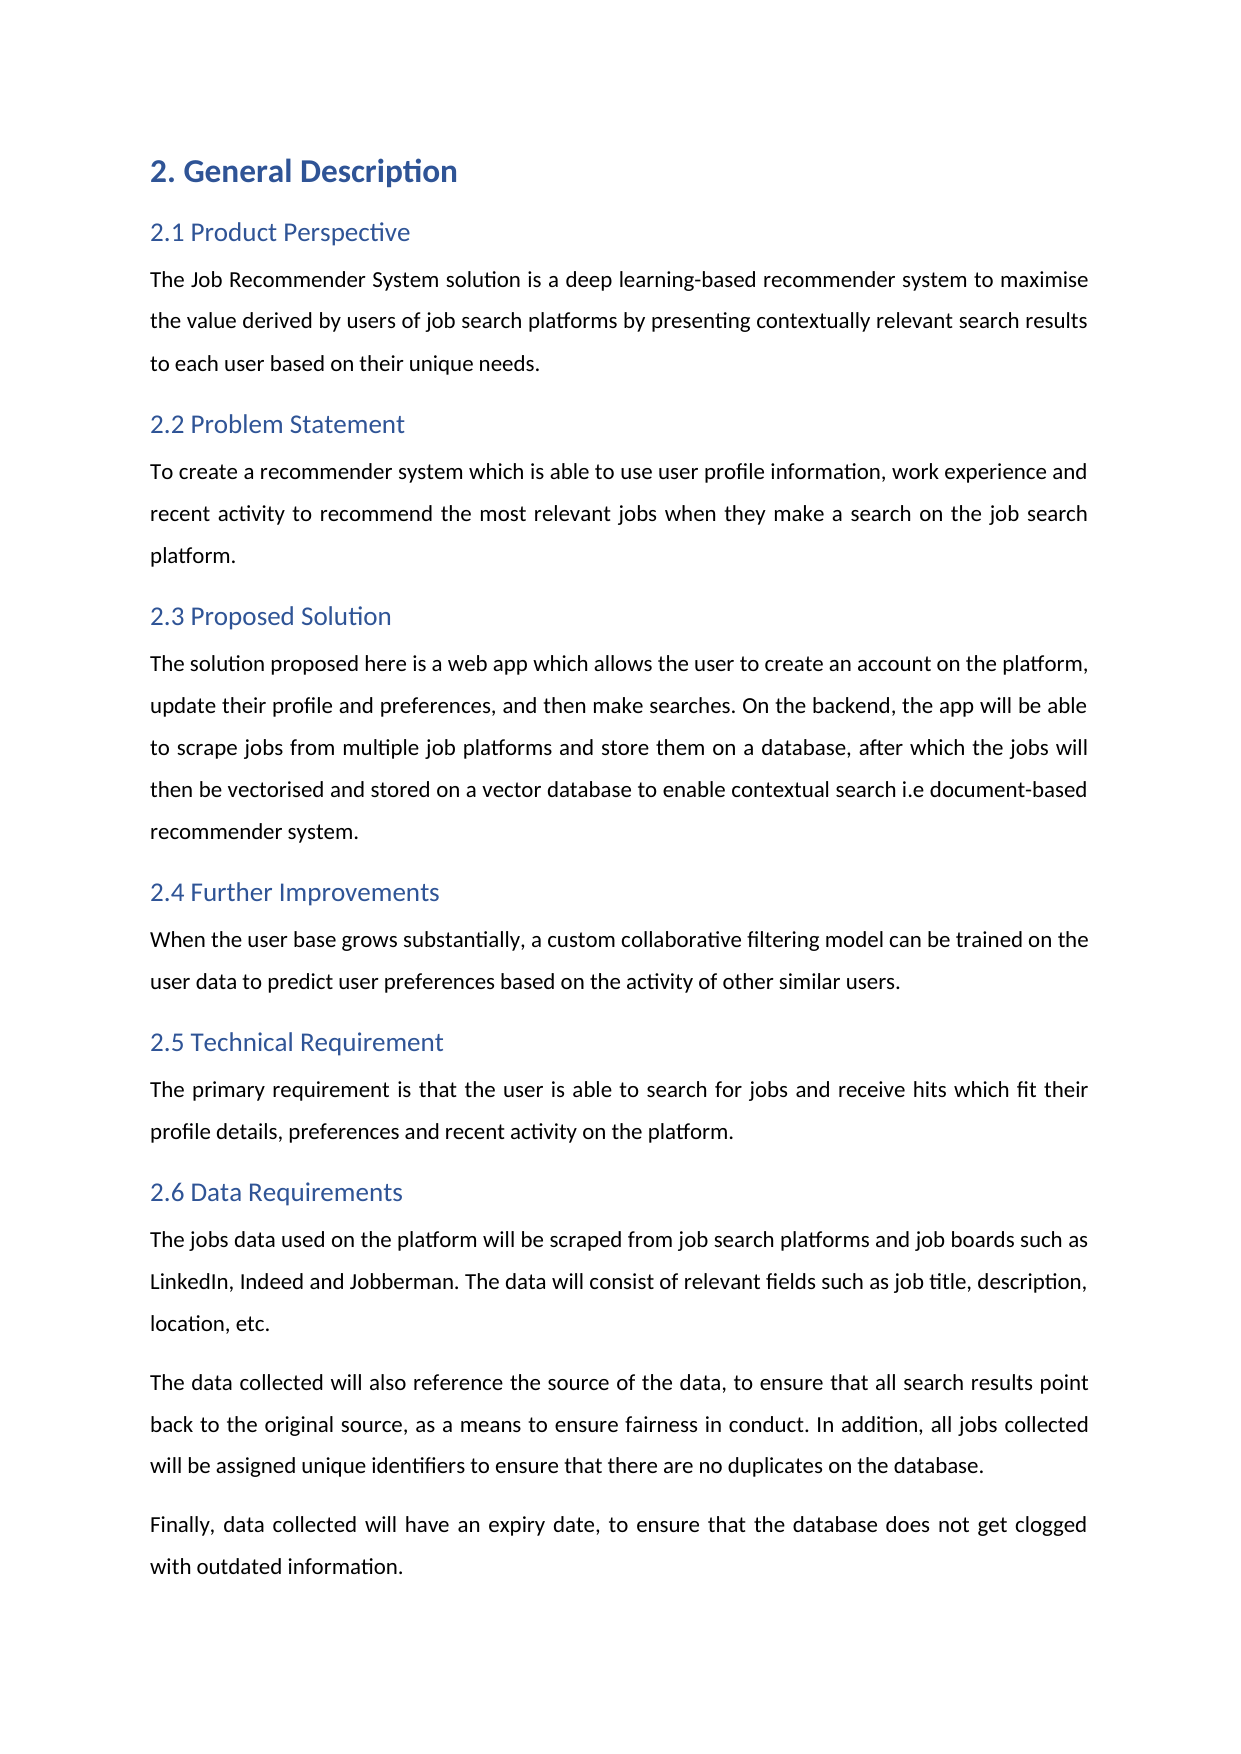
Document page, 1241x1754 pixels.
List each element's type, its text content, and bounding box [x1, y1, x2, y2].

text The jobs data used on the platform will be scraped from job search platforms and job boards such as LinkedIn, Indeed and Jobberman. The data will consist of relevant fields such as job title, description, location, etc. [150, 1225, 1090, 1337]
subtitle 2. General Description [150, 150, 1090, 191]
text The primary requirement is that the user is able to search for jobs and receive hits which fit their profile details, preferences and recent activity on the platform. [150, 1075, 1090, 1145]
text The data collected will also reference the source of the data, to ensure that all search results point back to the original source, as a means to ensure fairness in conduct. In addition, all jobs collected will be assigned unique identifiers to ensure that there are no duplicates on the database. [150, 1368, 1090, 1480]
text The Job Recommender System solution is a deep learning-based recommender system to maximise the value derived by users of job search platforms by presenting contextually relevant search results to each user based on their unique needs. [150, 265, 1090, 377]
text The solution proposed here is a web app which allows the user to create an account on the platform, update their profile and preferences, and then make searches. On the backend, the app will be able to scrape jobs from multiple job platforms and store them on a database, after which the jobs will then be vectorised and stored on a vector database to enable contextual search i.e document-based recommender system. [150, 649, 1090, 845]
subtitle 2.3 Proposed Solution [150, 599, 1090, 632]
subtitle 2.1 Product Perspective [150, 215, 1090, 248]
text Finally, data collected will have an expiry date, to ensure that the database does not get clogged with outdated information. [150, 1510, 1090, 1580]
subtitle 2.2 Problem Statement [150, 407, 1090, 440]
text When the user base grows substantially, a custom collaborative filtering model can be trained on the user data to predict user preferences based on the activity of other similar users. [150, 925, 1090, 995]
text To create a recommender system which is able to use user profile information, work experience and recent activity to recommend the most relevant jobs when they make a search on the job search platform. [150, 457, 1090, 569]
subtitle 2.5 Technical Requirement [150, 1026, 1090, 1058]
subtitle 2.4 Further Improvements [150, 875, 1090, 908]
subtitle 2.6 Data Requirements [150, 1176, 1090, 1209]
